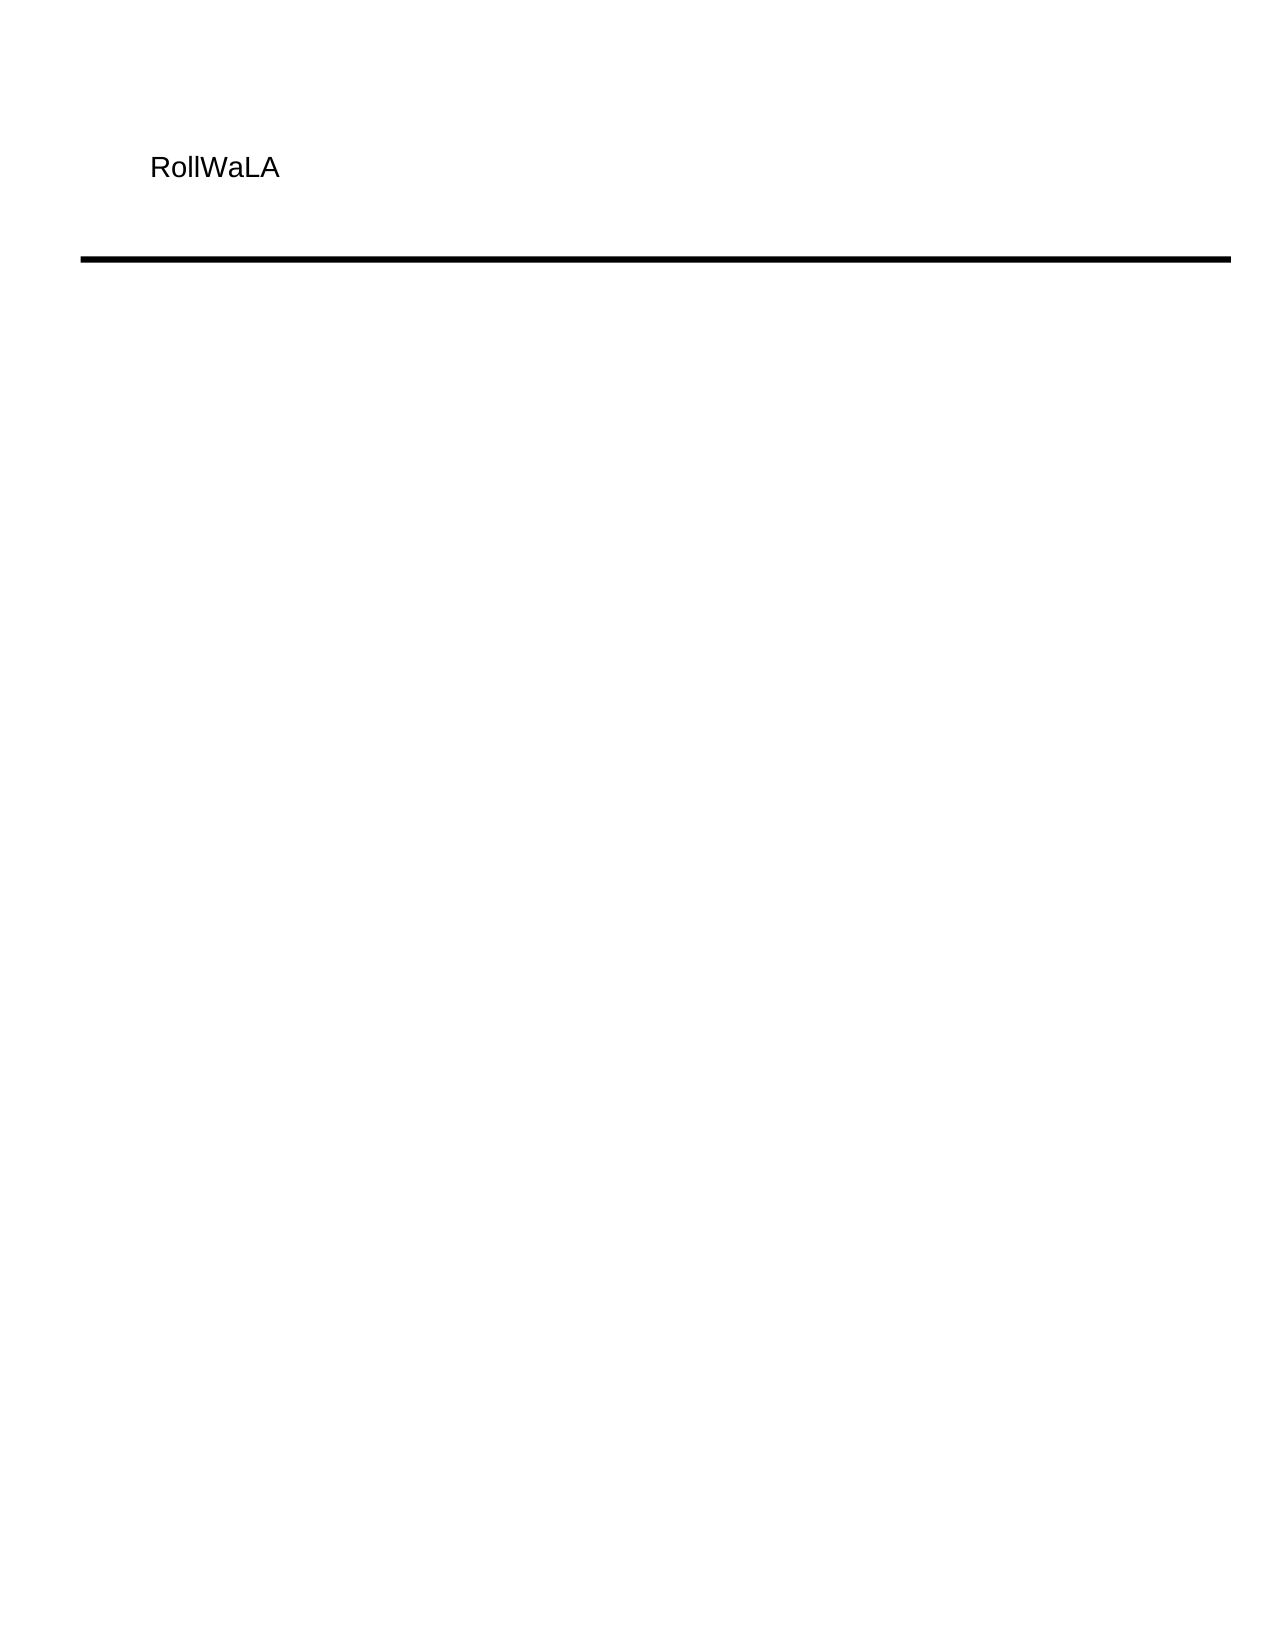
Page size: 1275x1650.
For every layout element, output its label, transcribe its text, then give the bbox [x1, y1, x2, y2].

text RollWaLA [150, 150, 1125, 183]
